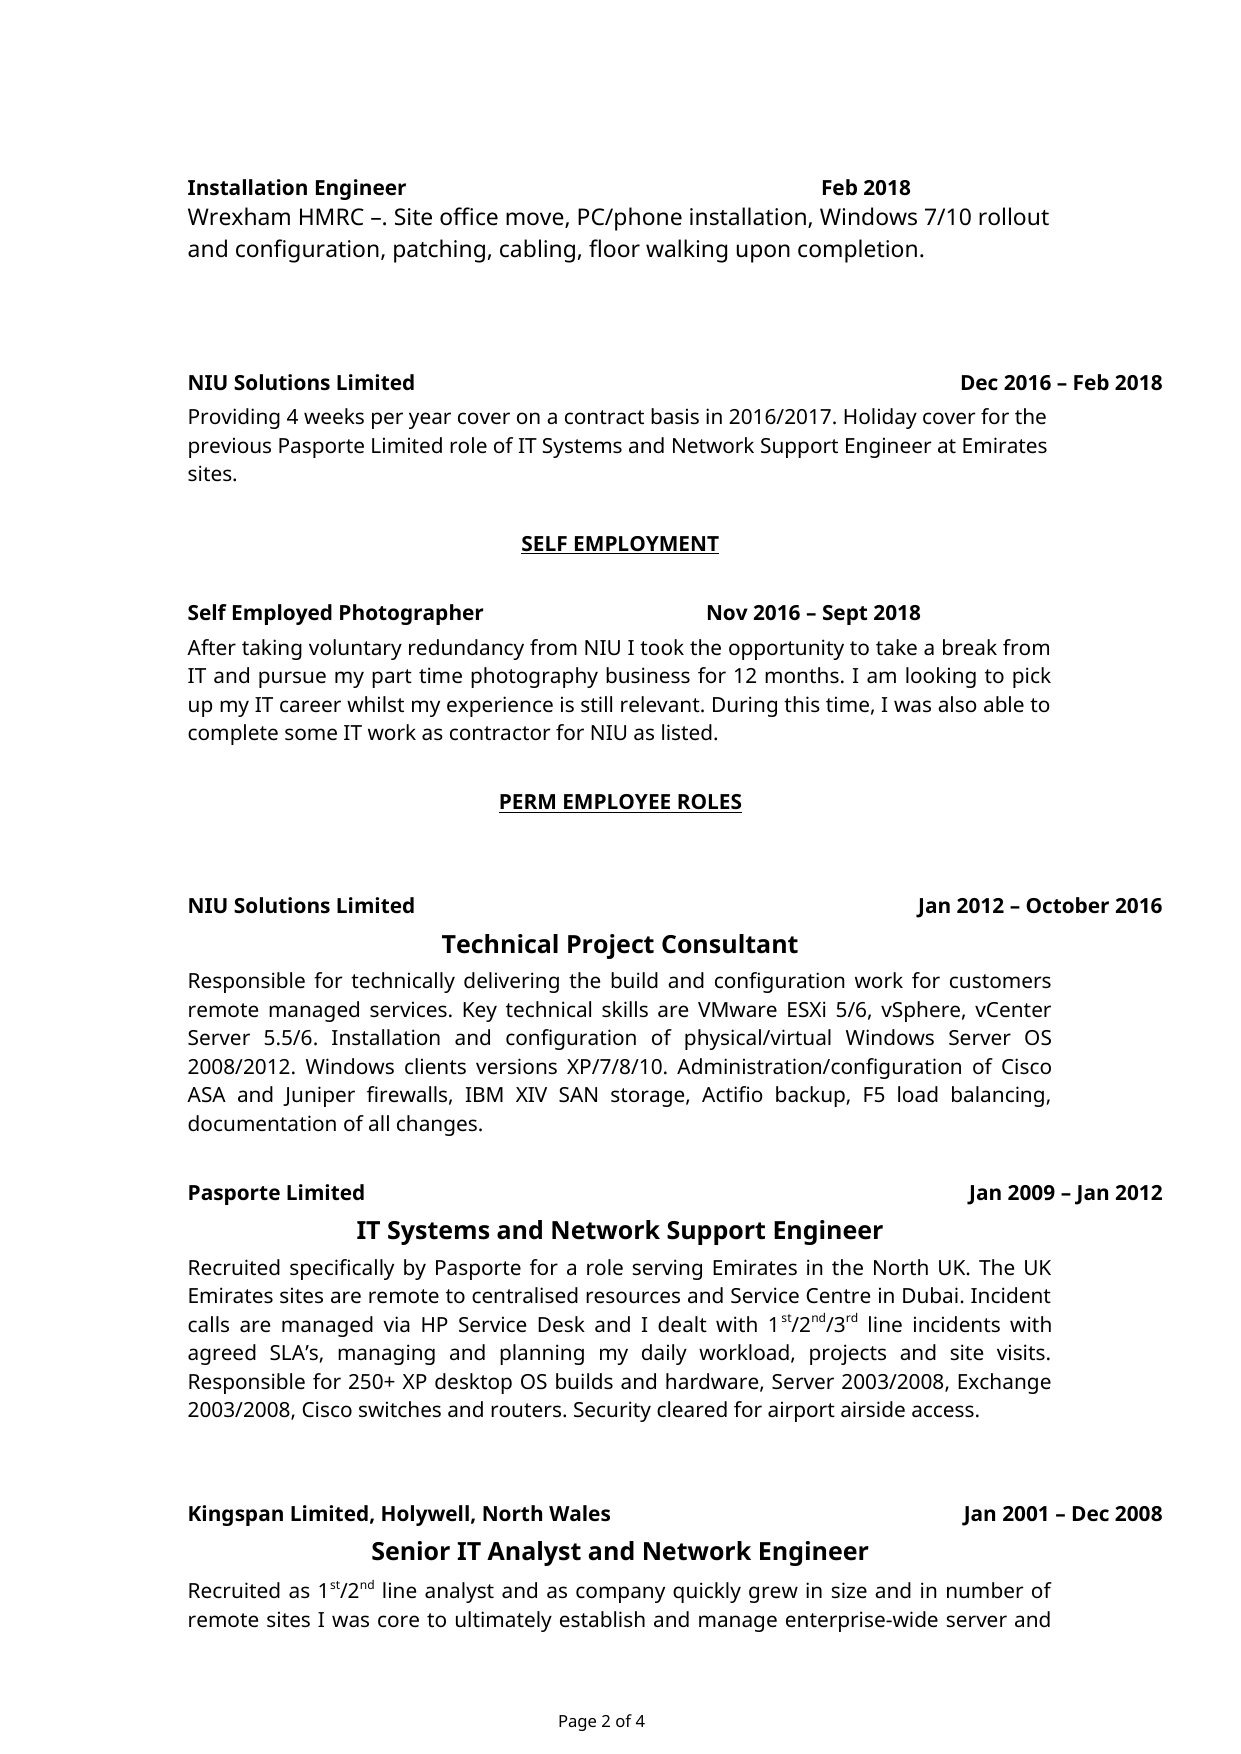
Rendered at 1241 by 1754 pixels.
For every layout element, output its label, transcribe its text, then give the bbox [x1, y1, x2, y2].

text After taking voluntary redundancy from NIU I took the opportunity to take a break from IT and pursue my part time photography business for 12 months. I am looking to pick up my IT career whilst my experience is still relevant. During this time, I was also able to complete some IT work as contractor for NIU as listed. [187, 633, 1053, 747]
text Providing 4 weeks per year cover on a contract basis in 2016/2017. Holiday cover for the previous Pasporte Limited role of IT Systems and Network Support Engineer at Emirates sites. [187, 402, 1053, 488]
text Responsible for technically delivering the build and configuration work for customers remote managed services. Key technical skills are VMware ESXi 5/6, vSphere, vCenter Server 5.5/6. Installation and configuration of physical/virtual Windows Server OS 2008/2012. Windows clients versions XP/7/8/10. Administration/configuration of Cisco ASA and Juniper firewalls, IBM XIV SAN storage, Actifio backup, F5 load balancing, documentation of all changes. [187, 967, 1053, 1137]
text Installation Engineer Feb 2018 [187, 173, 1053, 201]
text Pasporte Limited Jan 2009 – Jan 2012 [187, 1178, 1053, 1207]
text Senior IT Analyst and Network Engineer [187, 1534, 1053, 1568]
text Kingspan Limited, Holywell, North Wales Jan 2001 – Dec 2008 [187, 1499, 1053, 1528]
text NIU Solutions Limited Dec 2016 – Feb 2018 [187, 368, 1053, 396]
text Technical Project Consultant [187, 926, 1053, 960]
text Self Employed Photographer Nov 2016 – Sept 2018 [187, 598, 1053, 627]
text Recruited specifically by Pasporte for a role serving Emirates in the North UK. The UK Emirates sites are remote to centralised resources and Service Centre in Dubai. Incident calls are managed via HP Service Desk and I dealt with 1st/2nd/3rd line incidents with agreed SLA’s, managing and planning my daily workload, projects and site visits. Responsible for 250+ XP desktop OS builds and hardware, Server 2003/2008, Exchange 2003/2008, Cisco switches and routers. Security cleared for airport airside access. [187, 1253, 1053, 1424]
text PERM EMPLOYEE ROLES [187, 787, 1053, 816]
text IT Systems and Network Support Engineer [187, 1213, 1053, 1247]
text SELF EMPLOYMENT [187, 529, 1053, 557]
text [187, 1576, 1053, 1633]
text Wrexham HMRC –. Site office move, PC/phone installation, Windows 7/10 rollout and configuration, patching, cabling, floor walking upon completion. [187, 201, 1053, 264]
text NIU Solutions Limited Jan 2012 – October 2016 [187, 892, 1053, 920]
